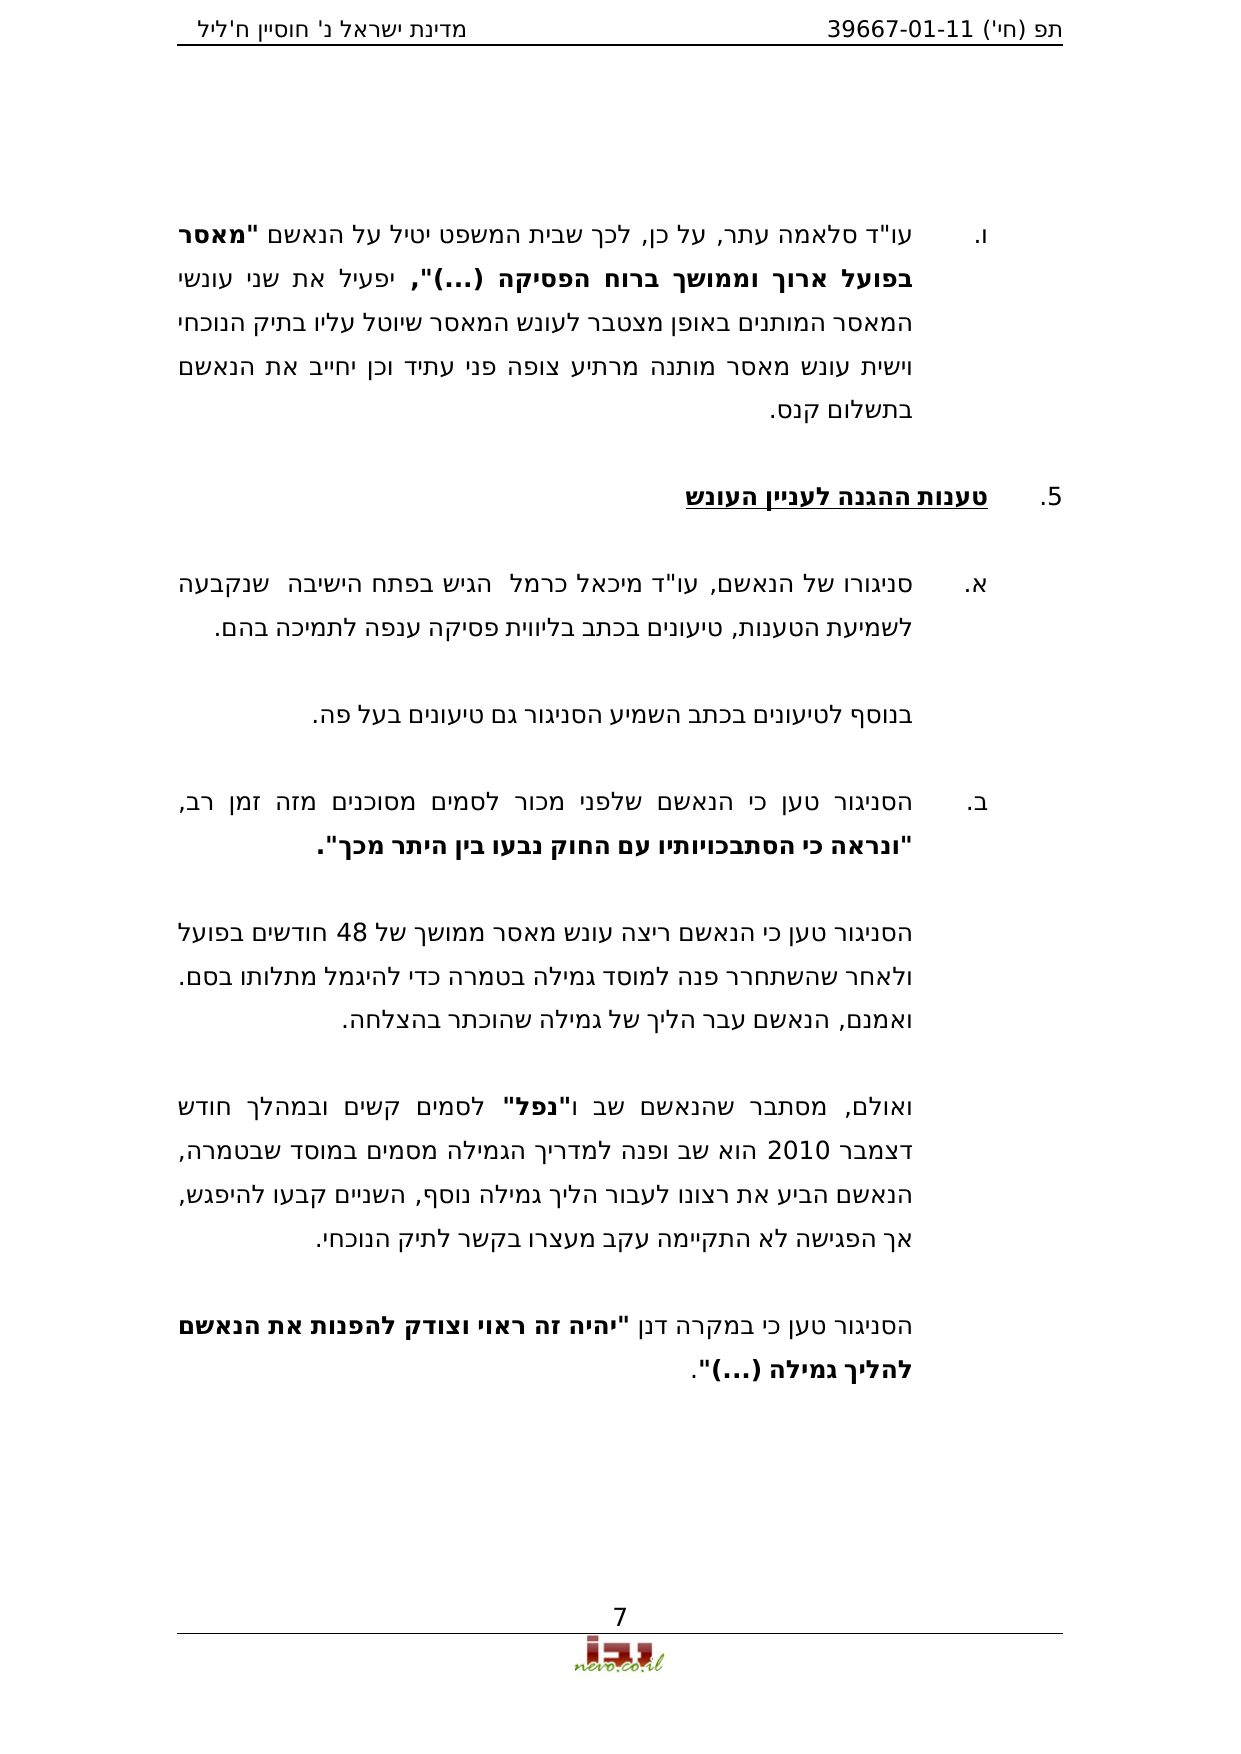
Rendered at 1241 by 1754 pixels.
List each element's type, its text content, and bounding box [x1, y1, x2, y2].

text בנוסף לטיעונים בכתב השמיע הסניגור גם טיעונים בעל פה. [177, 700, 988, 729]
text הסניגור טען כי במקרה דנן "יהיה זה ראוי וצודק להפנות את הנאשם להליך גמילה (...)". [177, 1311, 913, 1384]
text ב. הסניגור טען כי הנאשם שלפני מכור לסמים מסוכנים מזה זמן רב, "ונראה כי הסתבכויותיו עם החוק נבעו בין היתר מכך". [177, 787, 988, 860]
text הסניגור טען כי הנאשם ריצה עונש מאסר ממושך של 48 חודשים בפועל ולאחר שהשתחרר פנה למוסד גמילה בטמרה כדי להיגמל מתלותו בסם. ואמנם, הנאשם עבר הליך של גמילה שהוכתר בהצלחה. [177, 918, 988, 1035]
text א. סניגורו של הנאשם, עו"ד מיכאל כרמל הגיש בפתח הישיבה שנקבעה לשמיעת הטענות, טיעונים בכתב בליווית פסיקה ענפה לתמיכה בהם. [177, 569, 988, 642]
text 5. טענות ההגנה לעניין העונש [177, 483, 1063, 512]
picture [574, 1635, 666, 1673]
text ואולם, מסתבר שהנאשם שב ו"נפל" לסמים קשים ובמהלך חודש דצמבר 2010 הוא שב ופנה למדריך הגמילה מסמים במוסד שבטמרה, הנאשם הביע את רצונו לעבור הליך גמילה נוסף, השניים קבעו להיפגש, אך הפגישה לא התקיימה עקב מעצרו בקשר לתיק הנוכחי. [177, 1093, 913, 1253]
text ו. עו"ד סלאמה עתר, על כן, לכך שבית המשפט יטיל על הנאשם "מאסר בפועל ארוך וממושך ברוח הפסיקה (...)", יפעיל את שני עונשי המאסר המותנים באופן מצטבר לעונש המאסר שיוטל עליו בתיק הנוכחי וישית עונש מאסר מותנה מרתיע צופה פני עתיד וכן יחייב את הנאשם בתשלום קנס. [177, 220, 988, 425]
